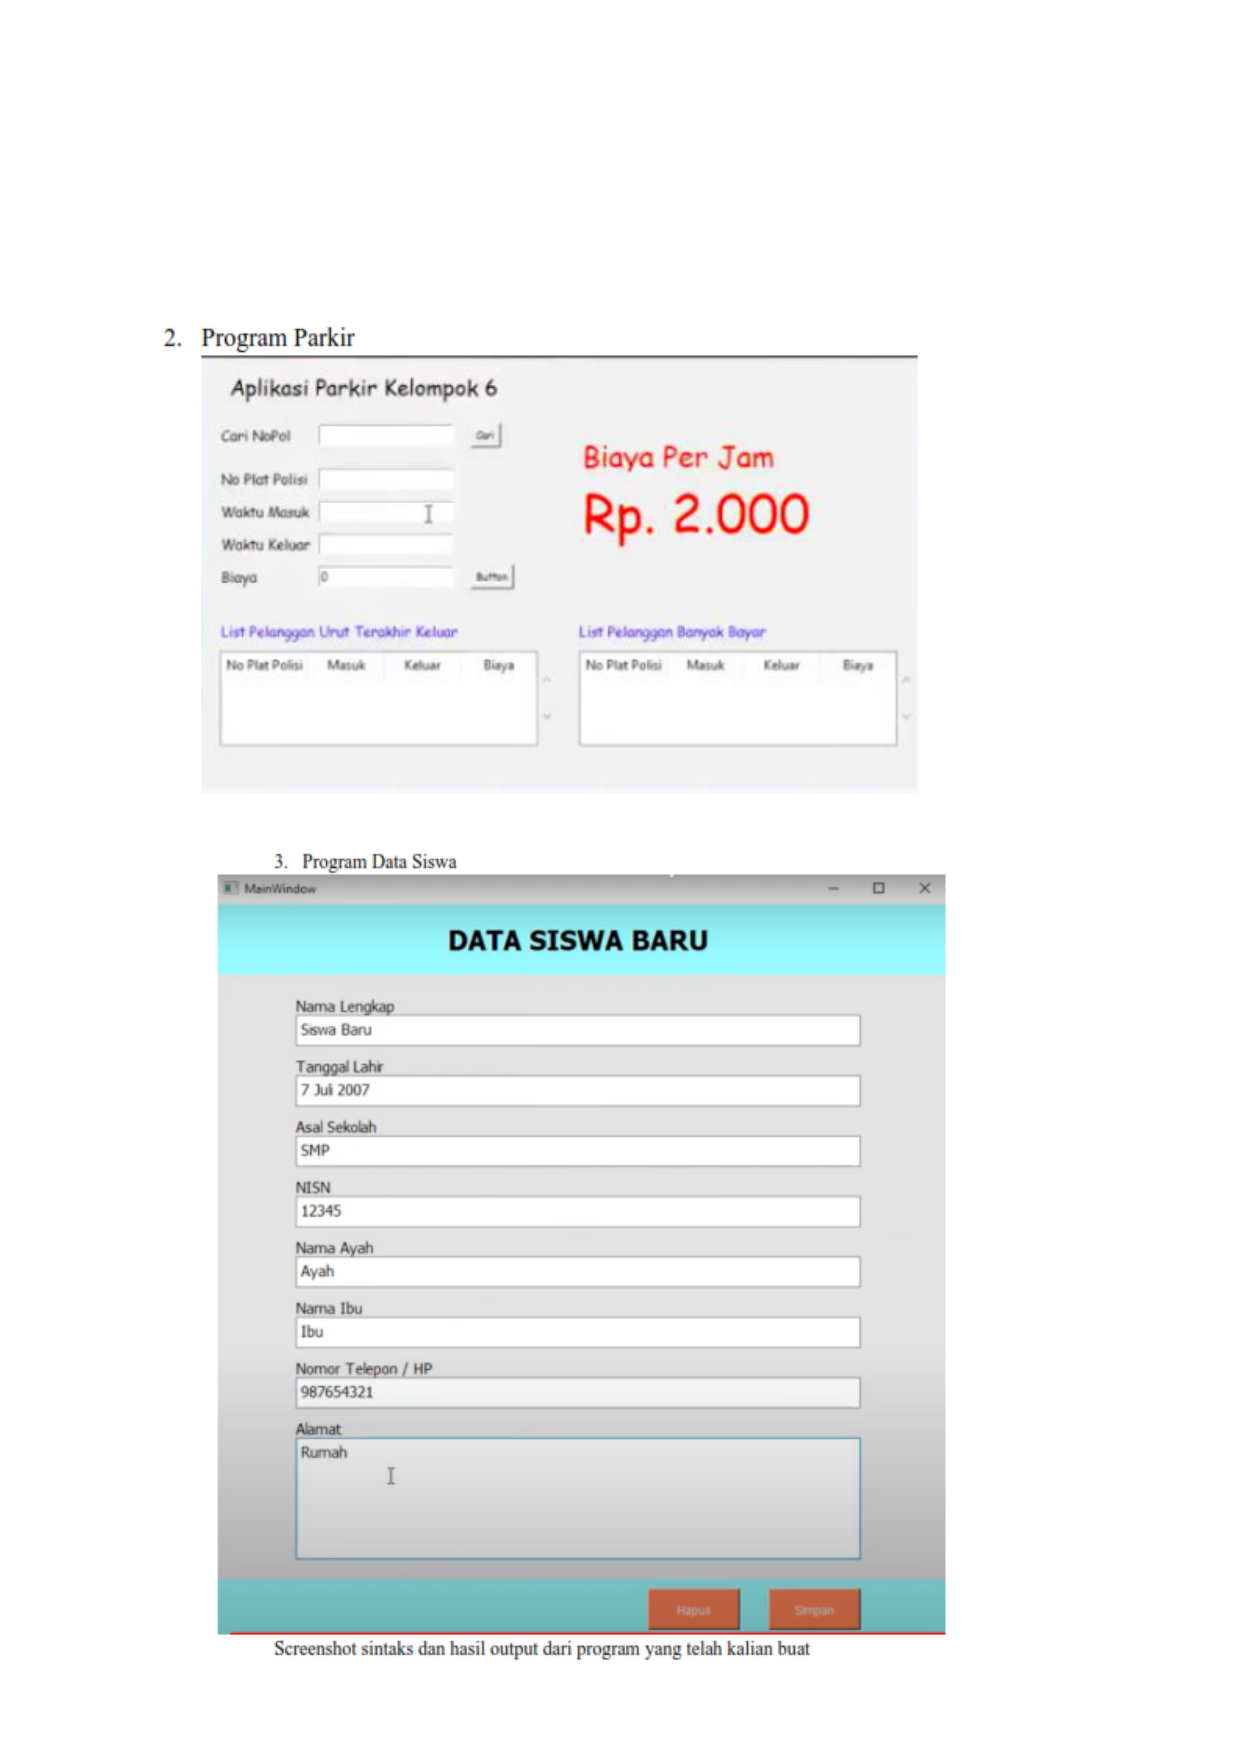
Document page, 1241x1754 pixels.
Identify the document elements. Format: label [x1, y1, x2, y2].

picture [204, 834, 963, 1674]
picture [153, 305, 943, 815]
